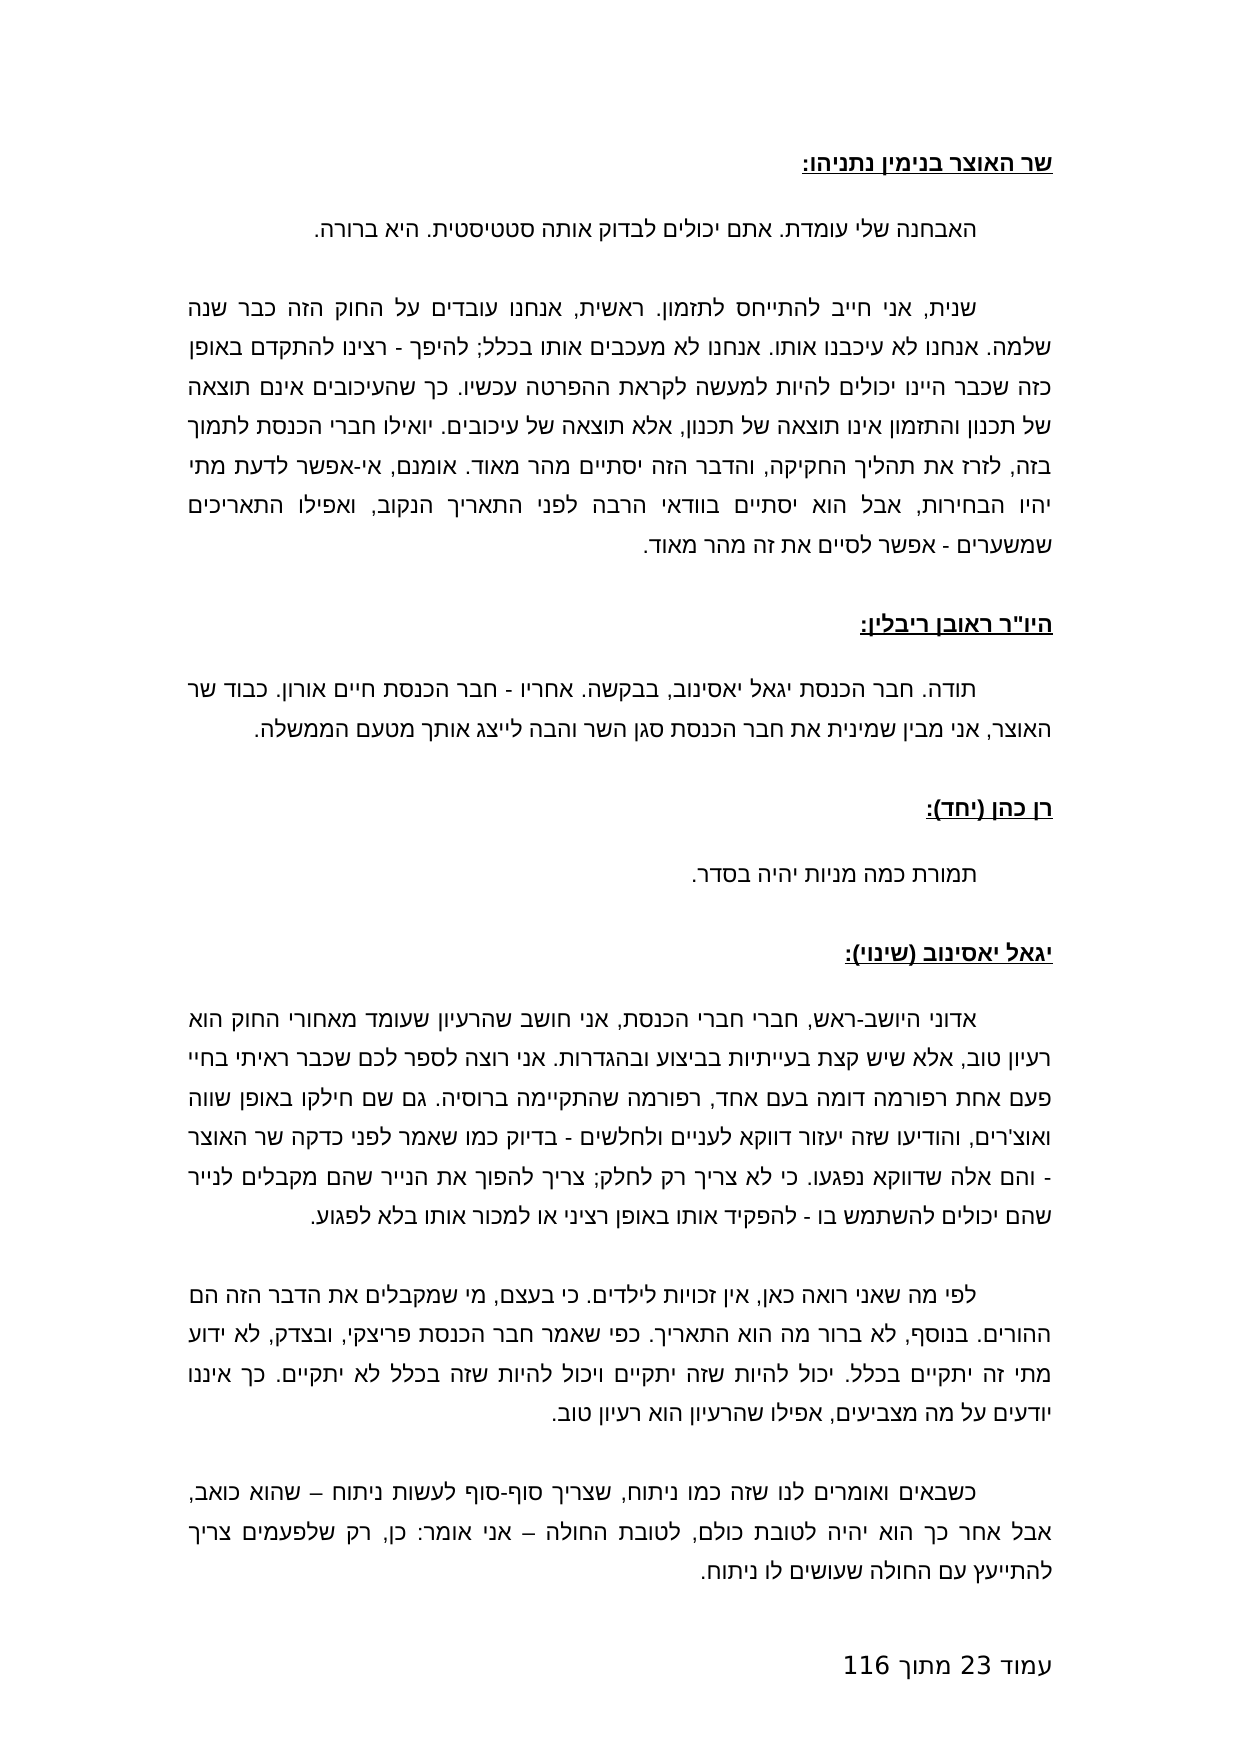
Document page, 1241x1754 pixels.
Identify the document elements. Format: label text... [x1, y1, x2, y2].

text כשבאים ואומרים לנו שזה כמו ניתוח, שצריך סוף-סוף לעשות ניתוח – שהוא כואב, אבל אחר כך הוא יהיה לטובת כולם, לטובת החולה – אני אומר: כן, רק שלפעמים צריך להתייעץ עם החולה שעושים לו ניתוח. [187, 1479, 1053, 1584]
text שר האוצר בנימין נתניהו: [187, 150, 1053, 176]
text יגאל יאסינוב (שינוי): [187, 940, 1053, 966]
text רן כהן (יחד): [187, 795, 1053, 821]
text האבחנה שלי עומדת. אתם יכולים לבדוק אותה סטטיסטית. היא ברורה. [187, 216, 1053, 242]
text תמורת כמה מניות יהיה בסדר. [187, 861, 1053, 887]
text היו"ר ראובן ריבלין: [187, 611, 1053, 637]
text תודה. חבר הכנסת יגאל יאסינוב, בבקשה. אחריו - חבר הכנסת חיים אורון. כבוד שר האוצר, אני מבין שמינית את חבר הכנסת סגן השר והבה לייצג אותך מטעם הממשלה. [187, 676, 1053, 742]
text אדוני היושב-ראש, חברי חברי הכנסת, אני חושב שהרעיון שעומד מאחורי החוק הוא רעיון טוב, אלא שיש קצת בעייתיות בביצוע ובהגדרות. אני רוצה לספר לכם שכבר ראיתי בחיי פעם אחת רפורמה דומה בעם אחד, רפורמה שהתקיימה ברוסיה. גם שם חילקו באופן שווה ואוצ'רים, והודיעו שזה יעזור דווקא לעניים ולחלשים - בדיוק כמו שאמר לפני כדקה שר האוצר - והם אלה שדווקא נפגעו. כי לא צריך רק לחלק; צריך להפוך את הנייר שהם מקבלים לנייר שהם יכולים להשתמש בו - להפקיד אותו באופן רציני או למכור אותו בלא לפגוע. [187, 1006, 1053, 1229]
text שנית, אני חייב להתייחס לתזמון. ראשית, אנחנו עובדים על החוק הזה כבר שנה שלמה. אנחנו לא עיכבנו אותו. אנחנו לא מעכבים אותו בכלל; להיפך - רצינו להתקדם באופן כזה שכבר היינו יכולים להיות למעשה לקראת ההפרטה עכשיו. כך שהעיכובים אינם תוצאה של תכנון והתזמון אינו תוצאה של תכנון, אלא תוצאה של עיכובים. יואילו חברי הכנסת לתמוך בזה, לזרז את תהליך החקיקה, והדבר הזה יסתיים מהר מאוד. אומנם, אי-אפשר לדעת מתי יהיו הבחירות, אבל הוא יסתיים בוודאי הרבה לפני התאריך הנקוב, ואפילו התאריכים שמשערים - אפשר לסיים את זה מהר מאוד. [187, 295, 1053, 558]
text לפי מה שאני רואה כאן, אין זכויות לילדים. כי בעצם, מי שמקבלים את הדבר הזה הם ההורים. בנוסף, לא ברור מה הוא התאריך. כפי שאמר חבר הכנסת פריצקי, ובצדק, לא ידוע מתי זה יתקיים בכלל. יכול להיות שזה יתקיים ויכול להיות שזה בכלל לא יתקיים. כך איננו יודעים על מה מצביעים, אפילו שהרעיון הוא רעיון טוב. [187, 1282, 1053, 1427]
